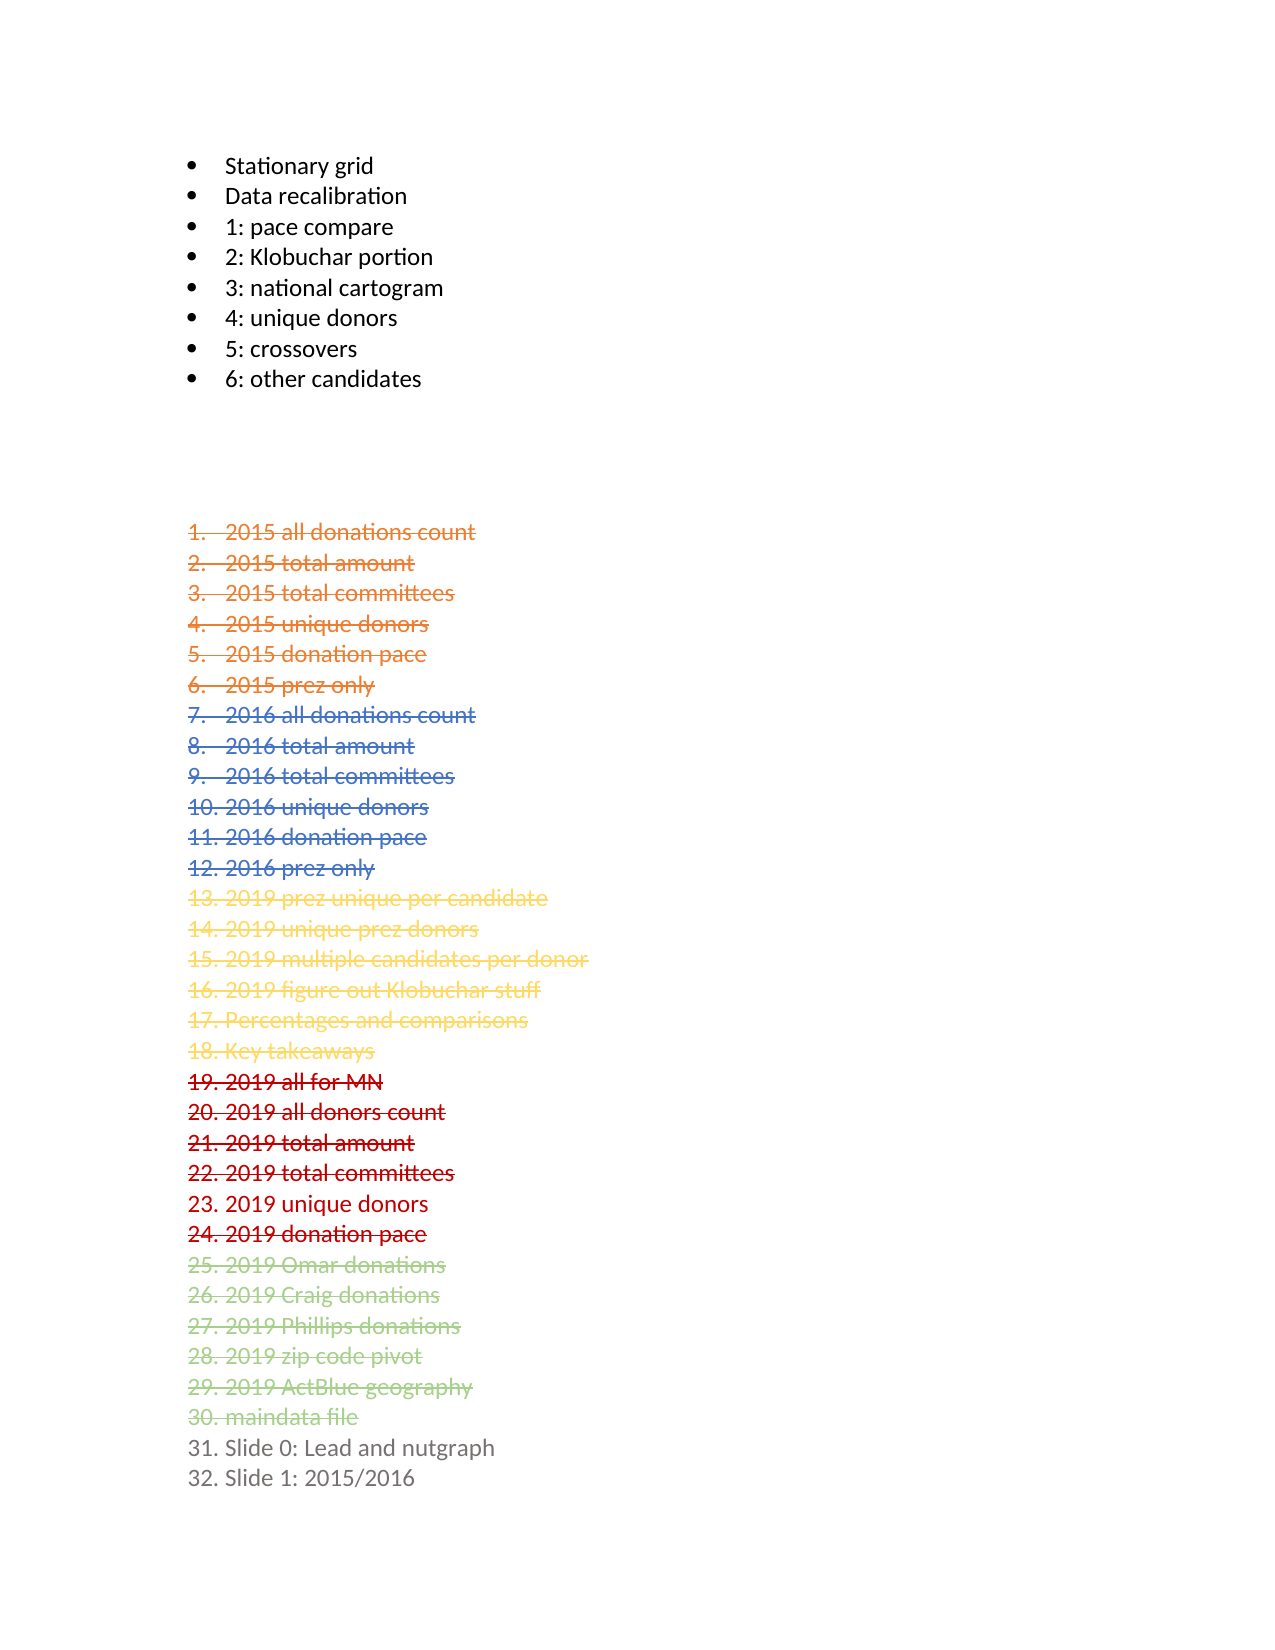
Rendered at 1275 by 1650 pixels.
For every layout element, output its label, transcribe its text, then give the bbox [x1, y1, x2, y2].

list 2019 Phillips donations [187, 1310, 1125, 1340]
list 2: Klobuchar portion [187, 242, 1125, 272]
list Slide 1: 2015/2016 [187, 1462, 1125, 1493]
list 2016 total committees [187, 760, 1125, 791]
list 2015 total amount [187, 547, 1125, 577]
list 3: national cartogram [187, 272, 1125, 303]
list 2019 Craig donations [187, 1279, 1125, 1310]
list 2015 prez only [187, 669, 1125, 699]
list 2019 unique donors [187, 1188, 1125, 1218]
list 4: unique donors [187, 303, 1125, 333]
list Slide 0: Lead and nutgraph [187, 1432, 1125, 1462]
list 2016 donation pace [187, 821, 1125, 852]
list 2019 total committees [187, 1157, 1125, 1188]
list 1: pace compare [187, 211, 1125, 242]
list Data recalibration [187, 181, 1125, 211]
list 2019 ActBlue geography [187, 1371, 1125, 1401]
list 6: other candidates [187, 364, 1125, 394]
list 2019 all for MN [187, 1066, 1125, 1096]
list 2015 donation pace [187, 638, 1125, 669]
list 2019 all donors count [187, 1096, 1125, 1127]
list 5: crossovers [187, 333, 1125, 364]
list 2019 zip code pivot [187, 1340, 1125, 1371]
list Stationary grid [187, 150, 1125, 181]
list Key takeaways [187, 1035, 1125, 1066]
list maindata file [187, 1401, 1125, 1432]
list 2015 unique donors [187, 608, 1125, 638]
list 2015 all donations count [187, 516, 1125, 547]
list 2019 figure out Klobuchar stuff [187, 974, 1125, 1004]
list 2019 prez unique per candidate [187, 882, 1125, 913]
list 2015 total committees [187, 577, 1125, 608]
list 2016 prez only [187, 852, 1125, 882]
list 2016 total amount [187, 730, 1125, 760]
list 2019 multiple candidates per donor [187, 943, 1125, 974]
list 2016 all donations count [187, 699, 1125, 730]
list 2019 total amount [187, 1127, 1125, 1157]
list 2019 Omar donations [187, 1249, 1125, 1279]
list 2019 unique prez donors [187, 913, 1125, 943]
list Percentages and comparisons [187, 1004, 1125, 1035]
list 2016 unique donors [187, 791, 1125, 821]
list 2019 donation pace [187, 1218, 1125, 1249]
